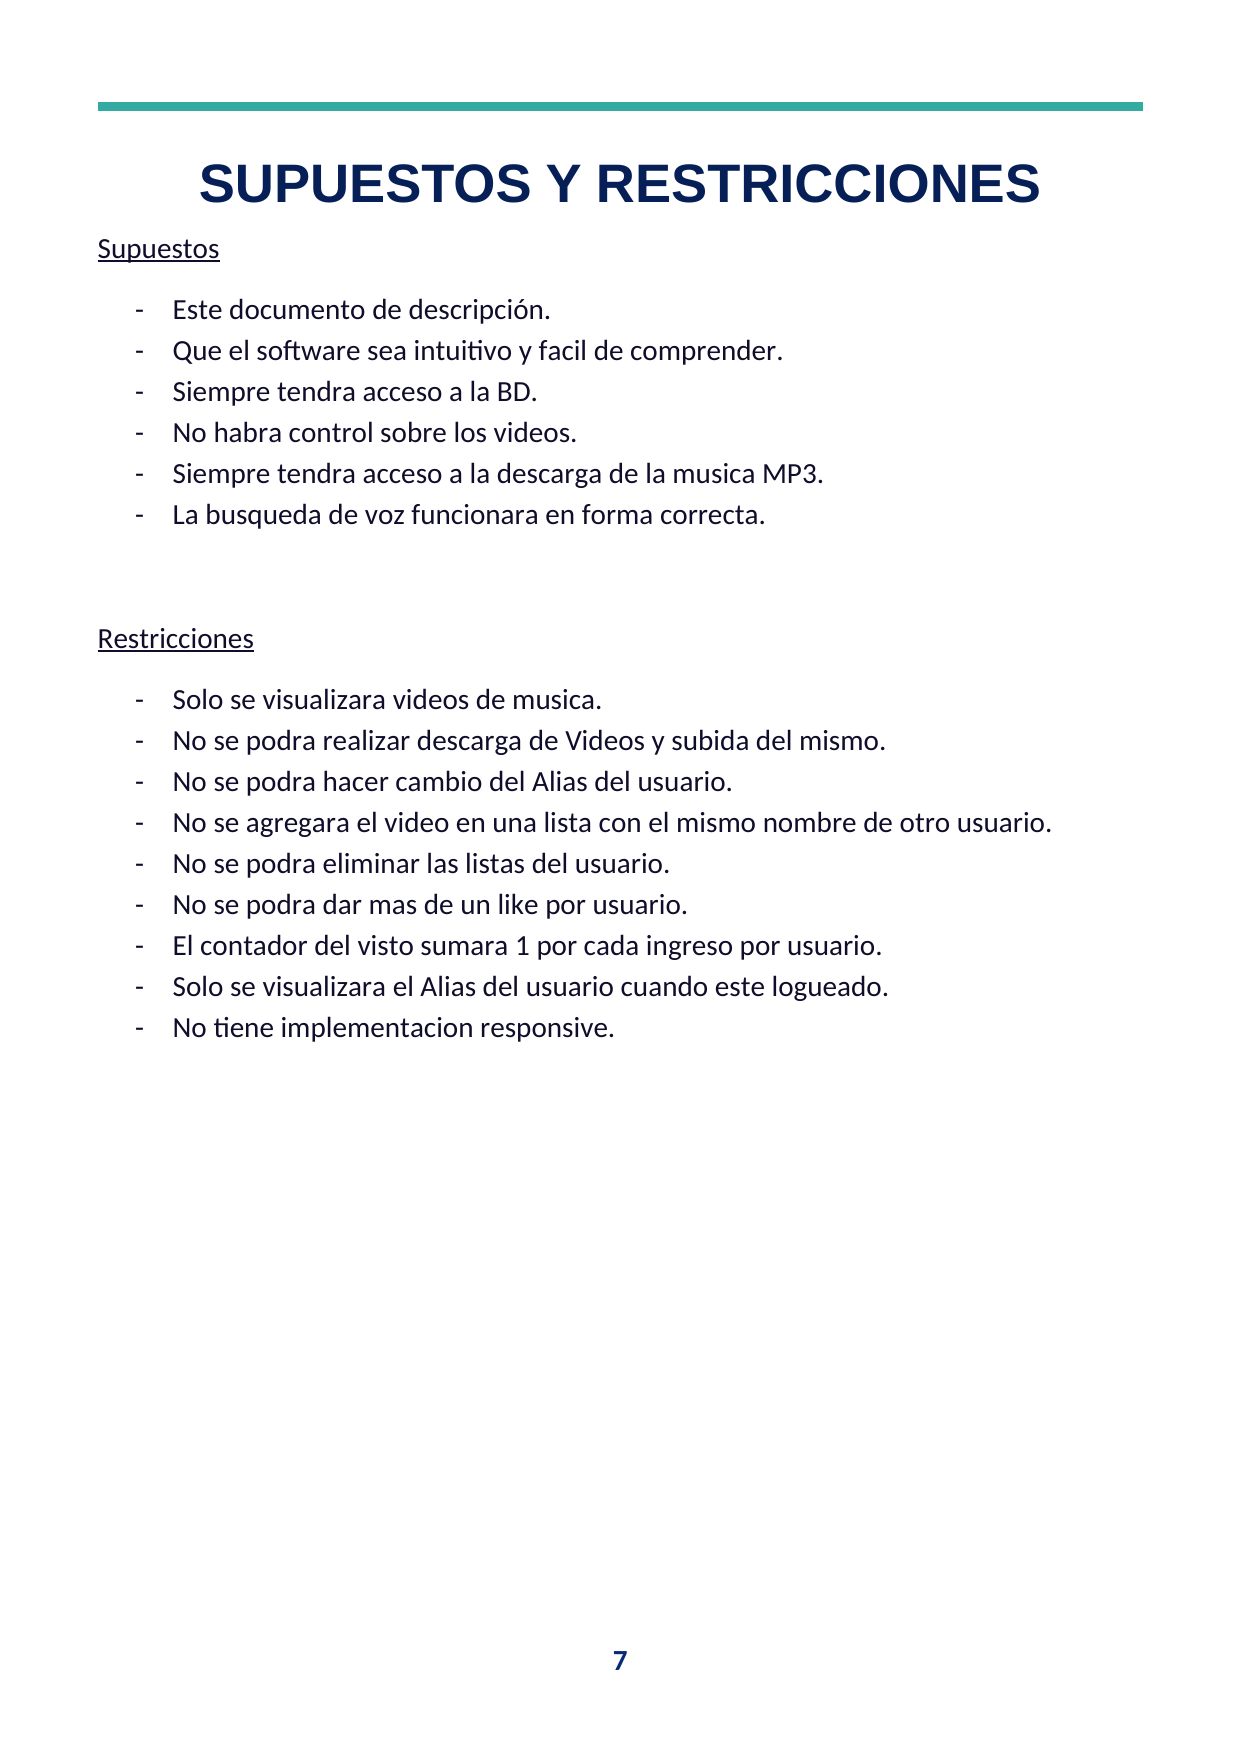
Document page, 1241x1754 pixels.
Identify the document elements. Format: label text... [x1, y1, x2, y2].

list No tiene implementacion responsive. [135, 1009, 1143, 1044]
list Siempre tendra acceso a la descarga de la musica MP3. [135, 455, 1143, 491]
list No se podra dar mas de un like por usuario. [135, 886, 1143, 922]
text Restricciones [97, 620, 1143, 655]
list No se podra hacer cambio del Alias del usuario. [135, 763, 1143, 799]
list El contador del visto sumara 1 por cada ingreso por usuario. [135, 927, 1143, 963]
list No se agregara el video en una lista con el mismo nombre de otro usuario. [135, 804, 1143, 840]
list Que el software sea intuitivo y facil de comprender. [135, 332, 1143, 368]
list La busqueda de voz funcionara en forma correcta. [135, 496, 1143, 532]
list No habra control sobre los videos. [135, 414, 1143, 450]
subtitle SUPUESTOS Y RESTRICCIONES [97, 152, 1143, 214]
text Supuestos [97, 230, 1143, 265]
list Solo se visualizara el Alias del usuario cuando este logueado. [135, 968, 1143, 1004]
list No se podra eliminar las listas del usuario. [135, 845, 1143, 881]
list Solo se visualizara videos de musica. [135, 681, 1143, 717]
list Siempre tendra acceso a la BD. [135, 373, 1143, 409]
list No se podra realizar descarga de Videos y subida del mismo. [135, 722, 1143, 758]
list Este documento de descripción. [135, 291, 1143, 327]
